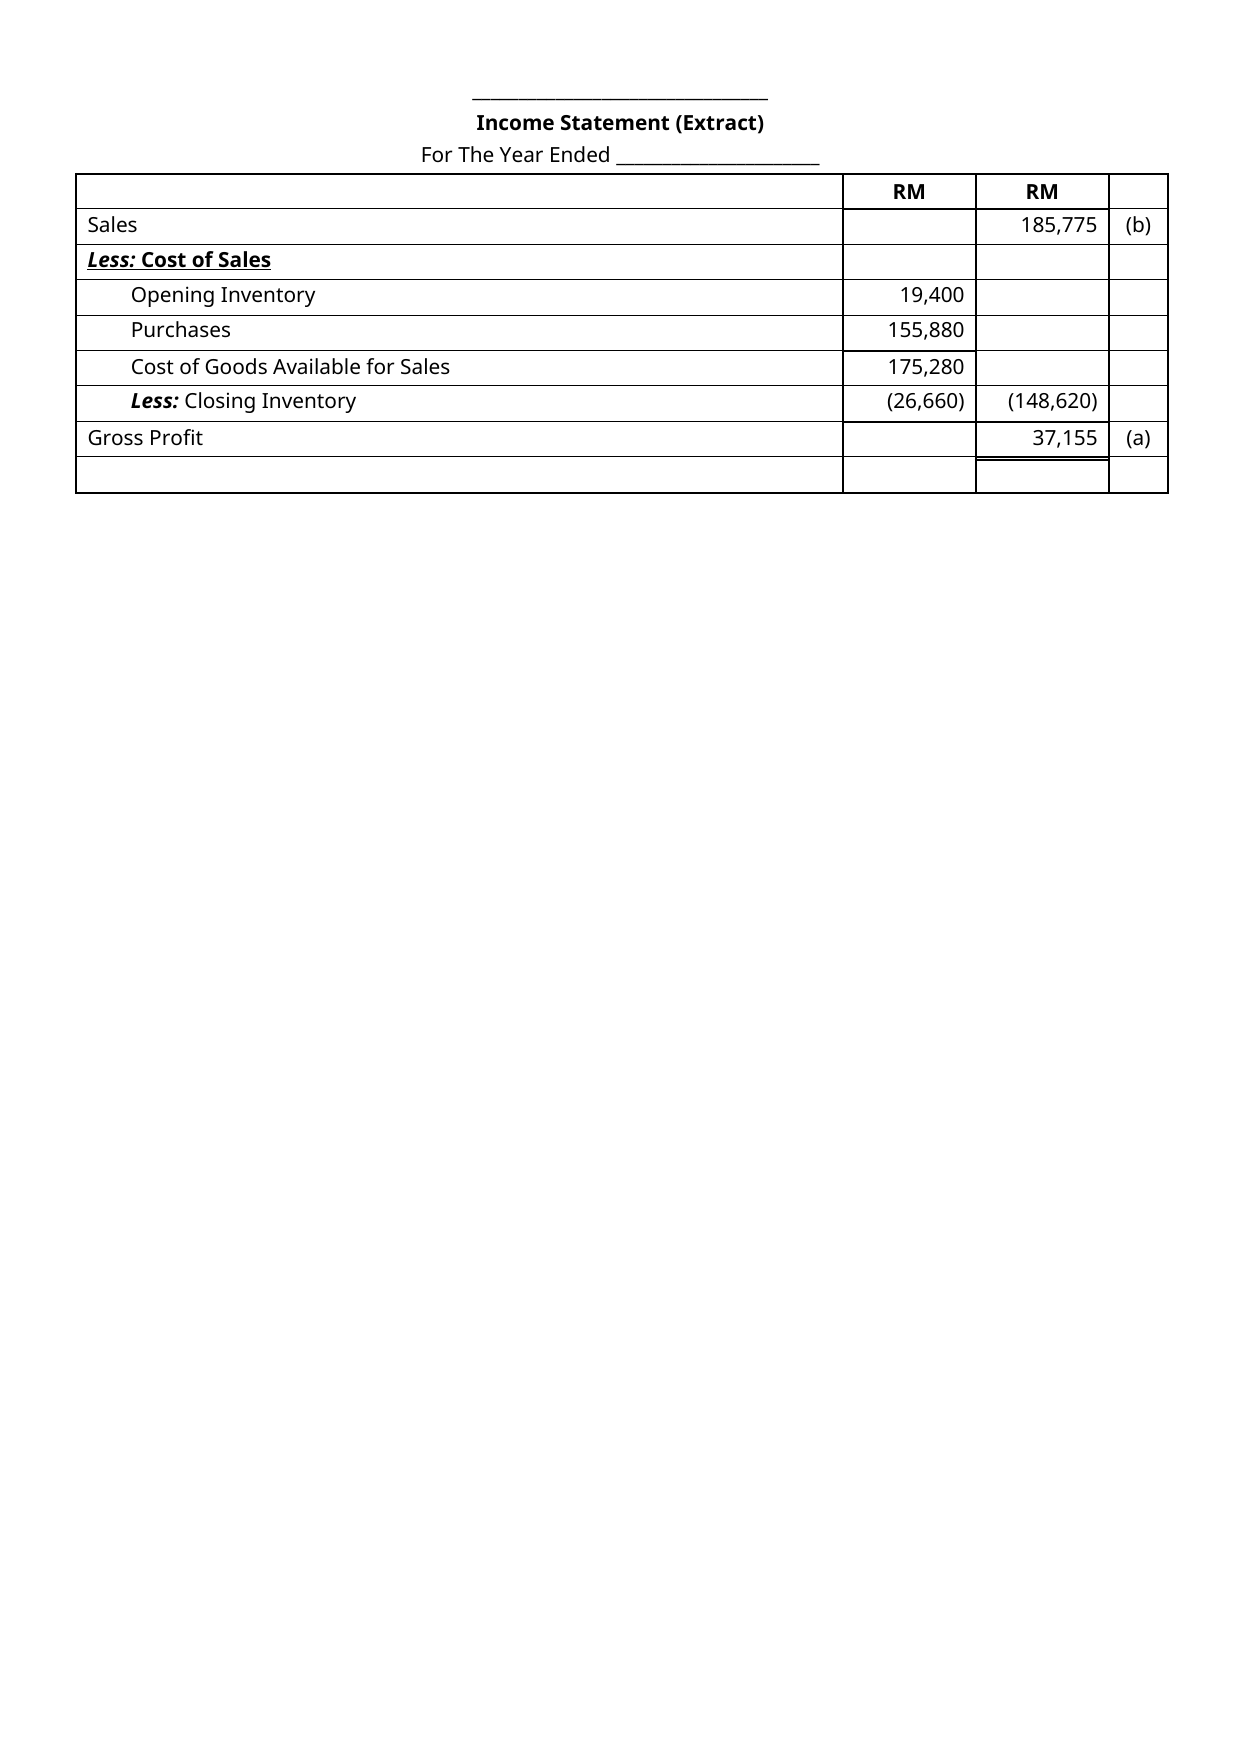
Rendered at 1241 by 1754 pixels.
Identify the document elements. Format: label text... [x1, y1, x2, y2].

table_cell Opening Inventory [77, 280, 842, 314]
table_cell (b) [1110, 209, 1167, 244]
table_cell 185,775 [977, 210, 1108, 244]
table_cell [844, 423, 975, 456]
table_cell Less: Cost of Sales [77, 245, 842, 279]
table_cell Gross Profit [77, 422, 842, 456]
table_cell [1110, 280, 1167, 314]
table_cell Less: Closing Inventory [77, 386, 842, 421]
table_cell [844, 245, 975, 279]
table_header [1110, 175, 1167, 208]
table_cell [977, 245, 1108, 279]
table_cell 175,280 [844, 352, 975, 385]
table_cell [977, 316, 1108, 350]
table_header [77, 175, 842, 208]
table_cell 155,880 [844, 316, 975, 350]
table_cell [1110, 316, 1167, 350]
table_cell Purchases [77, 316, 842, 350]
text For The Year Ended ______________________ [75, 140, 1165, 169]
table_header RM [977, 175, 1108, 208]
table_cell [977, 280, 1108, 314]
text Income Statement (Extract) [75, 108, 1165, 136]
table_cell [1110, 245, 1167, 279]
table_cell Cost of Goods Available for Sales [77, 351, 842, 385]
table_cell [844, 457, 975, 492]
table_cell [977, 351, 1108, 385]
table_cell [77, 457, 842, 492]
table_cell 37,155 [977, 423, 1108, 456]
table_cell Sales [77, 209, 842, 244]
table_cell [1110, 386, 1167, 421]
table_cell [977, 461, 1108, 492]
table_cell [1110, 457, 1167, 492]
table_cell (a) [1110, 422, 1167, 456]
table_header RM [844, 175, 975, 208]
table_cell [844, 210, 975, 244]
table_cell [1110, 351, 1167, 385]
table_cell (148,620) [977, 386, 1108, 421]
table_cell (26,660) [844, 386, 975, 421]
table_cell 19,400 [844, 280, 975, 314]
text ________________________________ [75, 75, 1165, 103]
